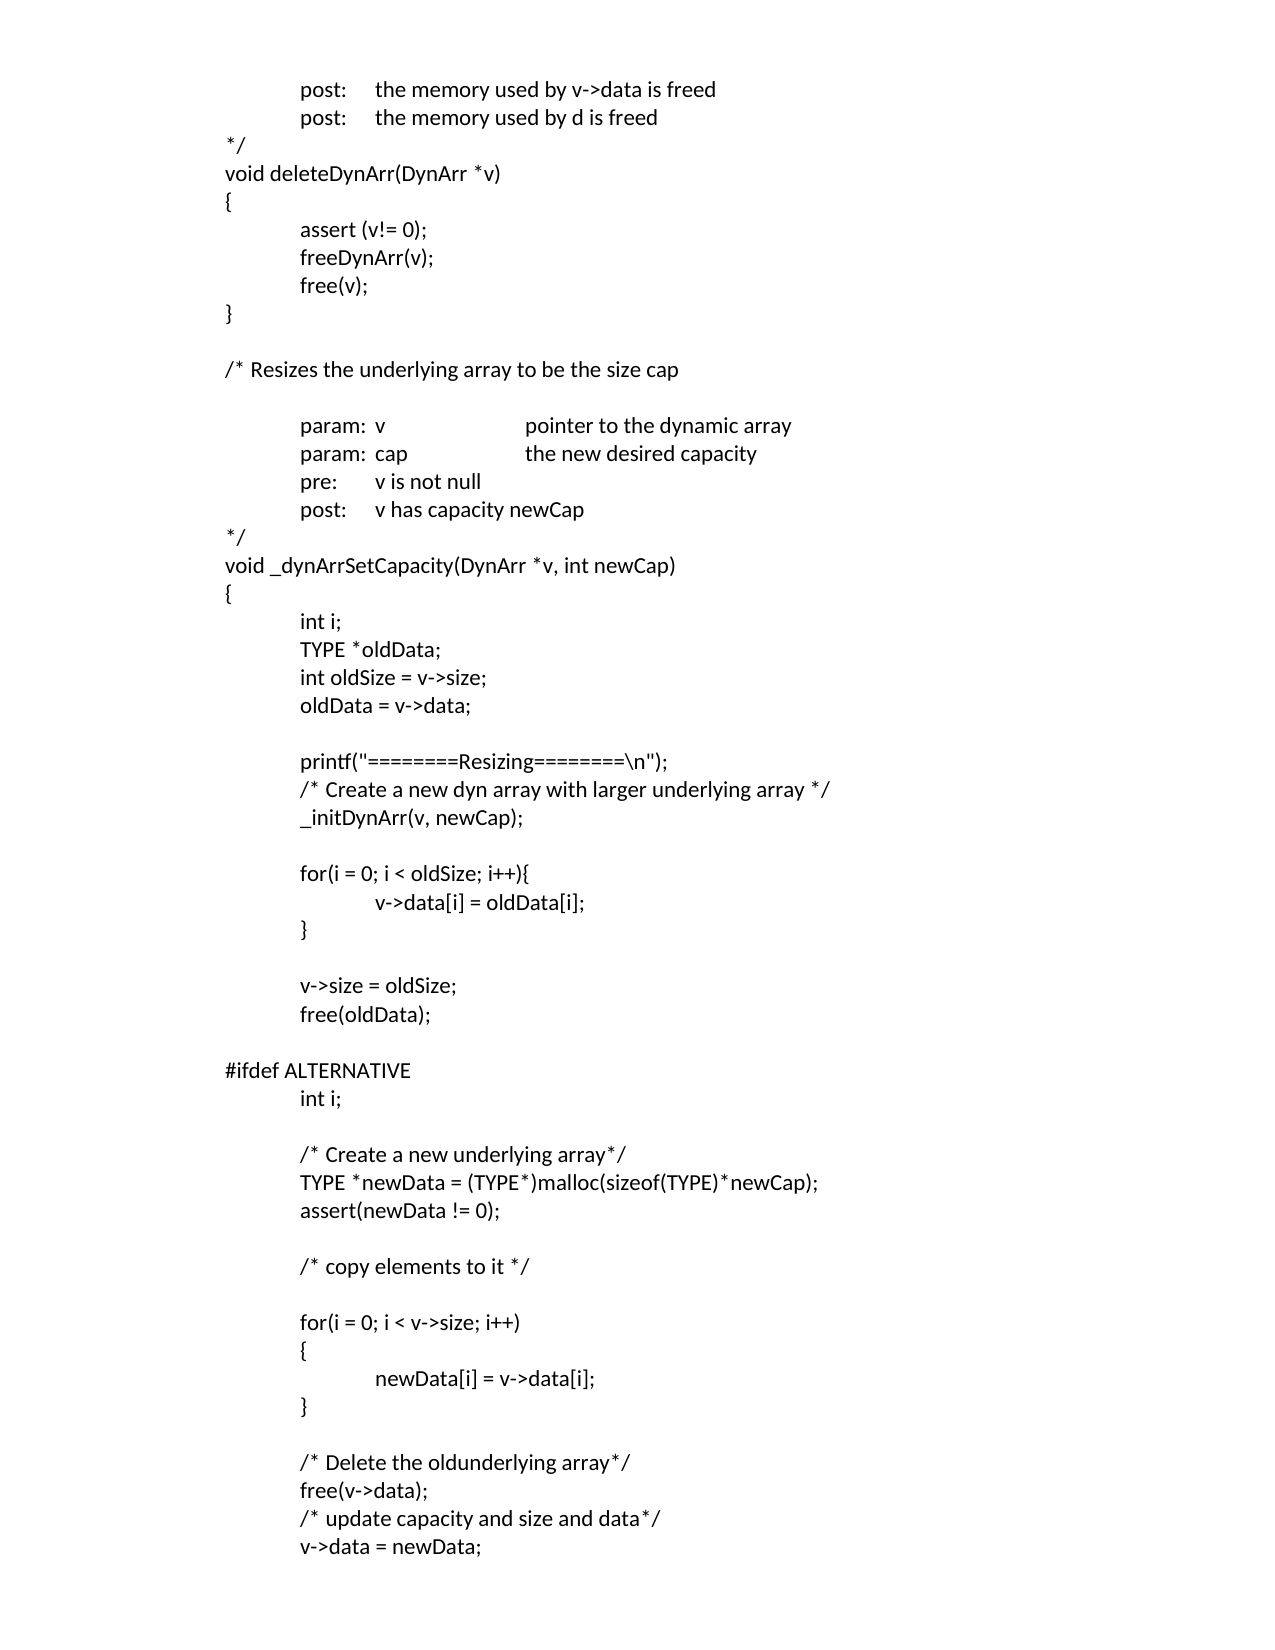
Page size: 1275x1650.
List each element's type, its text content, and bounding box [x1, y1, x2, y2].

text v->data[i] = oldData[i]; [225, 888, 1200, 916]
text int oldSize = v->size; [225, 663, 1200, 691]
text for(i = 0; i < oldSize; i++){ [225, 859, 1200, 888]
text post: v has capacity newCap [225, 495, 1200, 523]
text freeDynArr(v); [225, 243, 1200, 271]
text /* copy elements to it */ [225, 1252, 1200, 1280]
text #ifdef ALTERNATIVE [225, 1056, 1200, 1084]
text { [225, 187, 1200, 215]
text newData[i] = v->data[i]; [225, 1364, 1200, 1392]
text post: the memory used by v->data is freed [225, 75, 1200, 103]
text for(i = 0; i < v->size; i++) [225, 1308, 1200, 1336]
text void _dynArrSetCapacity(DynArr *v, int newCap) [225, 551, 1200, 579]
text assert(newData != 0); [225, 1196, 1200, 1224]
text v->data = newData; [225, 1532, 1200, 1560]
text int i; [225, 1084, 1200, 1112]
text /* update capacity and size and data*/ [225, 1504, 1200, 1532]
text } [225, 299, 1200, 327]
text void deleteDynArr(DynArr *v) [225, 159, 1200, 187]
text int i; [225, 607, 1200, 635]
text param: v pointer to the dynamic array [225, 411, 1200, 439]
text printf("========Resizing========\n"); [225, 747, 1200, 776]
text /* Delete the oldunderlying array*/ [225, 1448, 1200, 1476]
text } [225, 916, 1200, 944]
text post: the memory used by d is freed [225, 103, 1200, 131]
text free(v); [225, 271, 1200, 299]
text free(oldData); [225, 1000, 1200, 1028]
text v->size = oldSize; [225, 972, 1200, 1000]
text } [225, 1392, 1200, 1420]
text { [225, 1336, 1200, 1364]
text /* Create a new dyn array with larger underlying array */ [225, 776, 1200, 803]
text { [225, 579, 1200, 607]
text assert (v!= 0); [225, 215, 1200, 243]
text /* Resizes the underlying array to be the size cap [225, 355, 1200, 383]
text TYPE *newData = (TYPE*)malloc(sizeof(TYPE)*newCap); [225, 1168, 1200, 1196]
text TYPE *oldData; [225, 635, 1200, 663]
text oldData = v->data; [225, 691, 1200, 719]
text _initDynArr(v, newCap); [225, 803, 1200, 832]
text free(v->data); [225, 1476, 1200, 1504]
text */ [225, 523, 1200, 551]
text /* Create a new underlying array*/ [225, 1140, 1200, 1168]
text pre: v is not null [225, 467, 1200, 495]
text */ [225, 131, 1200, 159]
text param: cap the new desired capacity [225, 439, 1200, 467]
